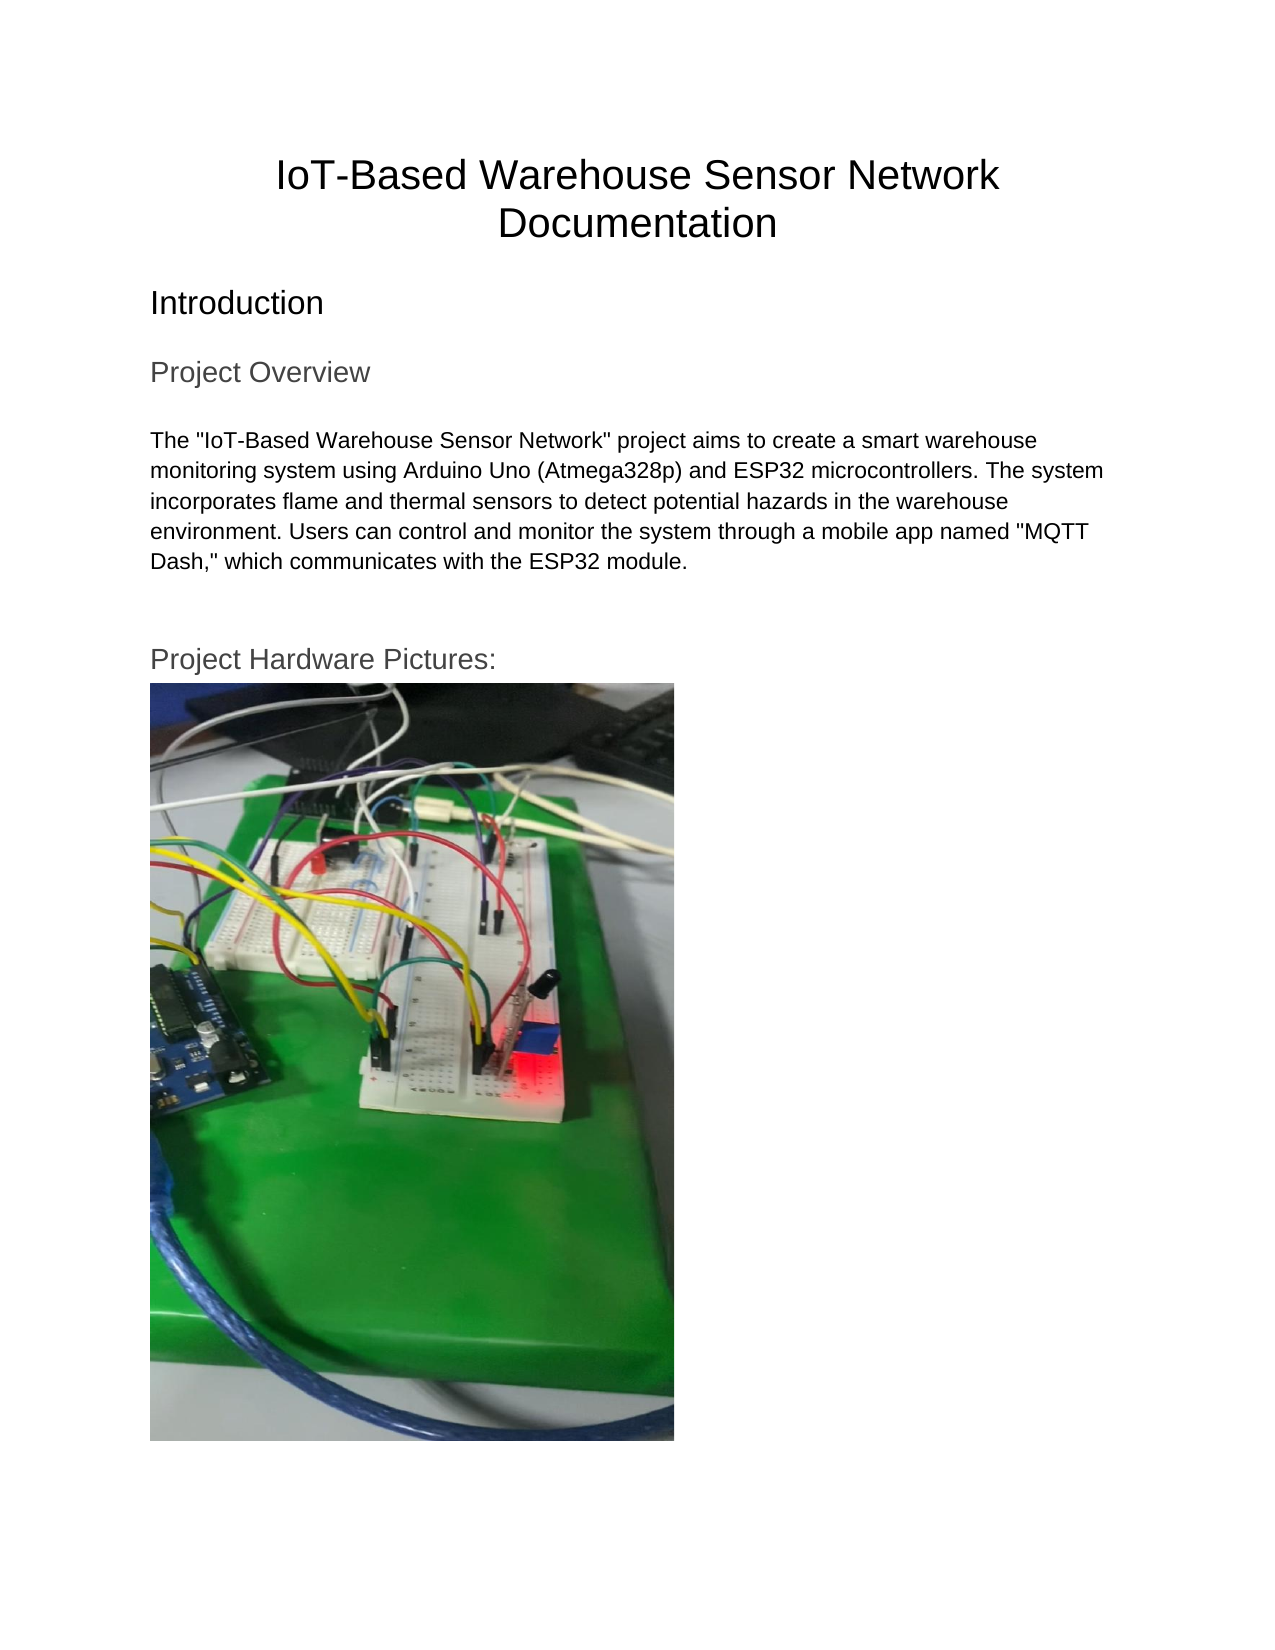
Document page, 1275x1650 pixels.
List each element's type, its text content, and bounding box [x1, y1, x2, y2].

text The "IoT-Based Warehouse Sensor Network" project aims to create a smart warehouse monitoring system using Arduino Uno (Atmega328p) and ESP32 microcontrollers. The system incorporates flame and thermal sensors to detect potential hazards in the warehouse environment. Users can control and monitor the system through a mobile app named "MQTT Dash," which communicates with the ESP32 module. [150, 427, 1125, 574]
subtitle Introduction [150, 283, 1125, 322]
picture [150, 683, 675, 1441]
subtitle Project Overview [150, 355, 1125, 389]
subtitle IoT-Based Warehouse Sensor Network Documentation [150, 150, 1125, 246]
subtitle Project Hardware Pictures: [150, 642, 1125, 675]
